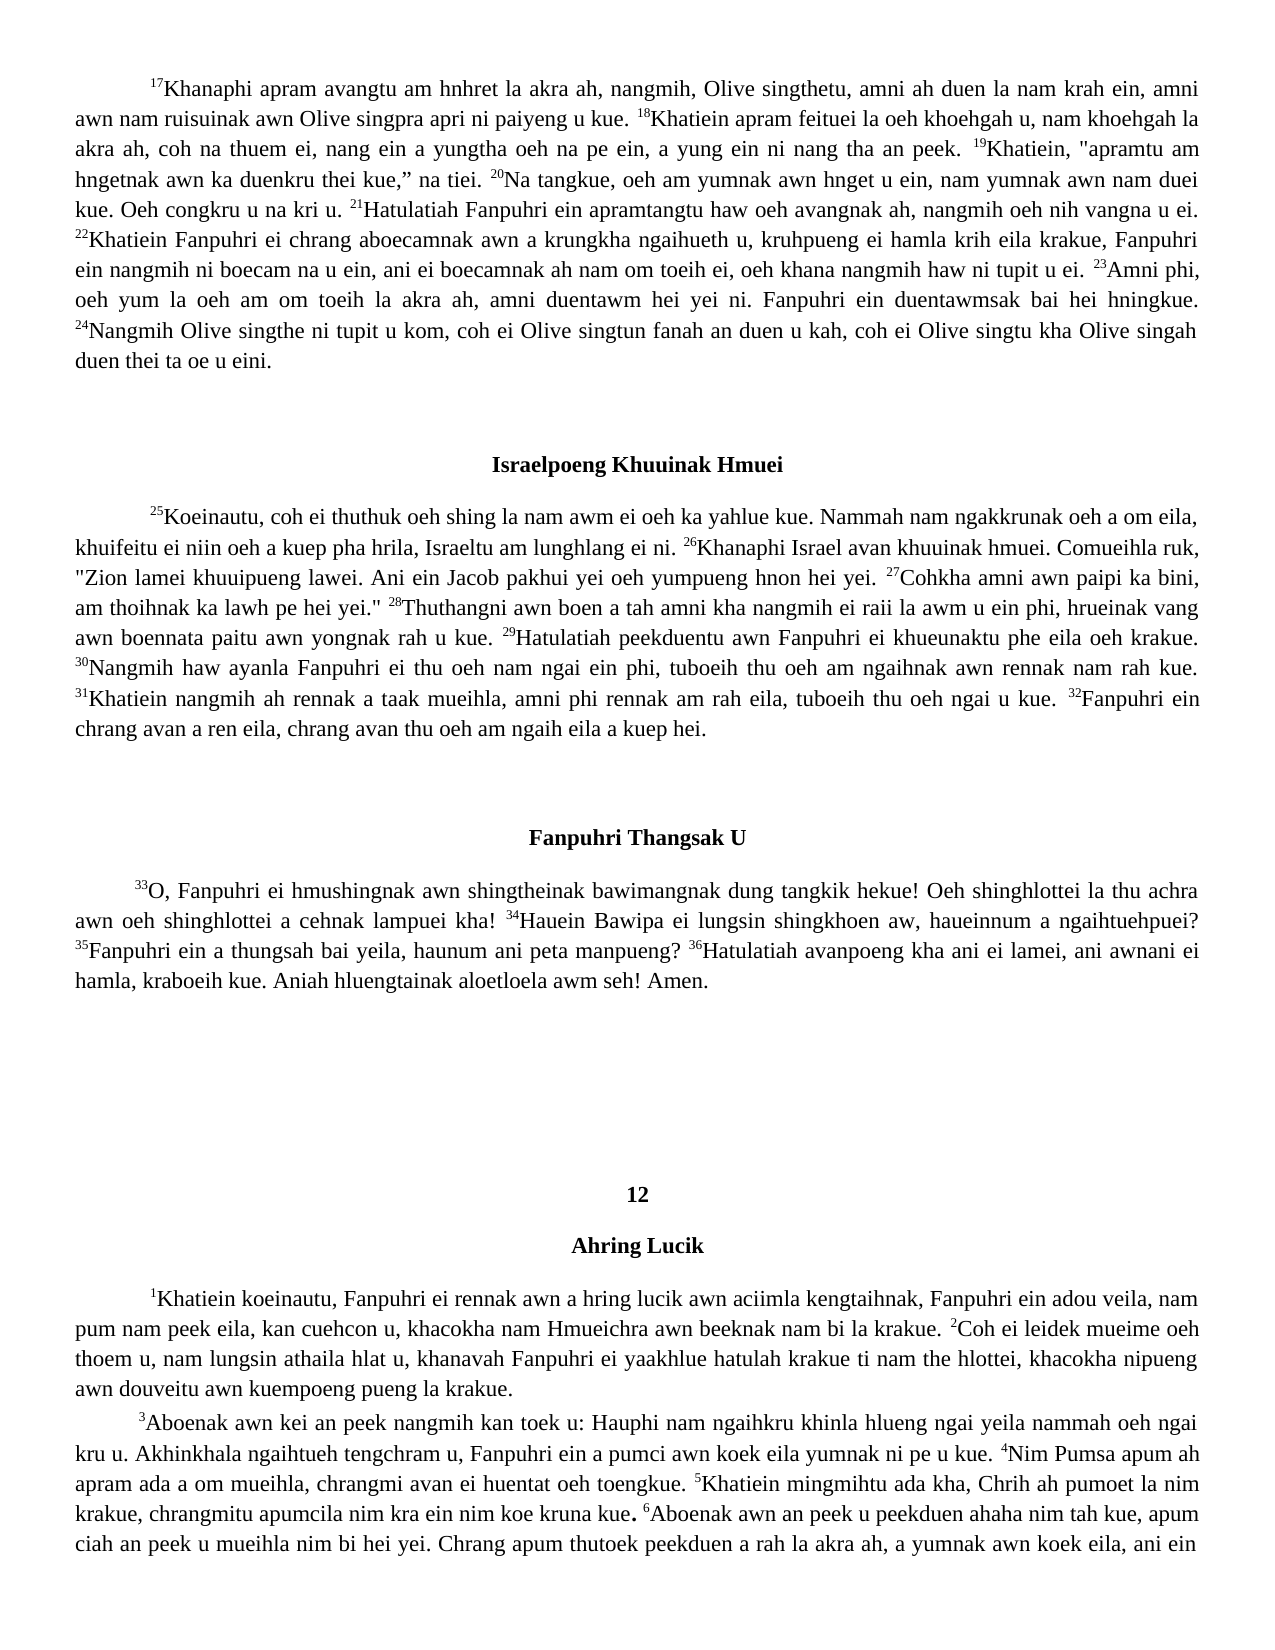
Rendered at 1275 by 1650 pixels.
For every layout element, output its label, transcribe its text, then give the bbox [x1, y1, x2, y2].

text Ahring Lucik [75, 1232, 1200, 1258]
text 25Koeinautu, coh ei thuthuk oeh shing la nam awm ei oeh ka yahlue kue. Nammah nam ngakkrunak oeh a om eila, khuifeitu ei niin oeh a kuep pha hrila, Israeltu am lunghlang ei ni. 26Khanaphi Israel avan khuuinak hmuei. Comueihla ruk, "Zion lamei khuuipueng lawei. Ani ein Jacob pakhui yei oeh yumpueng hnon hei yei. 27Cohkha amni awn paipi ka bini, am thoihnak ka lawh pe hei yei." 28Thuthangni awn boen a tah amni kha nangmih ei raii la awm u ein phi, hrueinak vang awn boennata paitu awn yongnak rah u kue. 29Hatulatiah peekduentu awn Fanpuhri ei khueunaktu phe eila oeh krakue. 30Nangmih haw ayanla Fanpuhri ei thu oeh nam ngai ein phi, tuboeih thu oeh am ngaihnak awn rennak nam rah kue. 31Khatiein nangmih ah rennak a taak mueihla, amni phi rennak am rah eila, tuboeih thu oeh ngai u kue. 32Fanpuhri ein chrang avan a ren eila, chrang avan thu oeh am ngaih eila a kuep hei. [75, 503, 1200, 741]
text Israelpoeng Khuuinak Hmuei [75, 451, 1200, 477]
text 12 [75, 1181, 1200, 1207]
text 33O, Fanpuhri ei hmushingnak awn shingtheinak bawimangnak dung tangkik hekue! Oeh shinghlottei la thu achra awn oeh shinghlottei a cehnak lampuei kha! 34Hauein Bawipa ei lungsin shingkhoen aw, haueinnum a ngaihtuehpuei? 35Fanpuhri ein a thungsah bai yeila, haunum ani peta manpueng? 36Hatulatiah avanpoeng kha ani ei lamei, ani awnani ei hamla, kraboeih kue. Aniah hluengtainak aloetloela awm seh! Amen. [75, 877, 1200, 994]
text 17Khanaphi apram avangtu am hnhret la akra ah, nangmih, Olive singthetu, amni ah duen la nam krah ein, amni awn nam ruisuinak awn Olive singpra apri ni paiyeng u kue. 18Khatiein apram feituei la oeh khoehgah u, nam khoehgah la akra ah, coh na thuem ei, nang ein a yungtha oeh na pe ein, a yung ein ni nang tha an peek. 19Khatiein, "apramtu am hngetnak awn ka duenkru thei kue,” na tiei. 20Na tangkue, oeh am yumnak awn hnget u ein, nam yumnak awn nam duei kue. Oeh congkru u na kri u. 21Hatulatiah Fanpuhri ein apramtangtu haw oeh avangnak ah, nangmih oeh nih vangna u ei. 22Khatiein Fanpuhri ei chrang aboecamnak awn a krungkha ngaihueth u, kruhpueng ei hamla krih eila krakue, Fanpuhri ein nangmih ni boecam na u ein, ani ei boecamnak ah nam om toeih ei, oeh khana nangmih haw ni tupit u ei. 23Amni phi, oeh yum la oeh am om toeih la akra ah, amni duentawm hei yei ni. Fanpuhri ein duentawmsak bai hei hningkue. 24Nangmih Olive singthe ni tupit u kom, coh ei Olive singtun fanah an duen u kah, coh ei Olive singtu kha Olive singah duen thei ta oe u eini. [75, 75, 1200, 373]
text 1Khatiein koeinautu, Fanpuhri ei rennak awn a hring lucik awn aciimla kengtaihnak, Fanpuhri ein adou veila, nam pum nam peek eila, kan cuehcon u, khacokha nam Hmueichra awn beeknak nam bi la krakue. 2Coh ei leidek mueime oeh thoem u, nam lungsin athaila hlat u, khanavah Fanpuhri ei yaakhlue hatulah krakue ti nam the hlottei, khacokha nipueng awn douveitu awn kuempoeng pueng la krakue. [75, 1285, 1200, 1402]
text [75, 1409, 1200, 1557]
text Fanpuhri Thangsak U [75, 824, 1200, 850]
